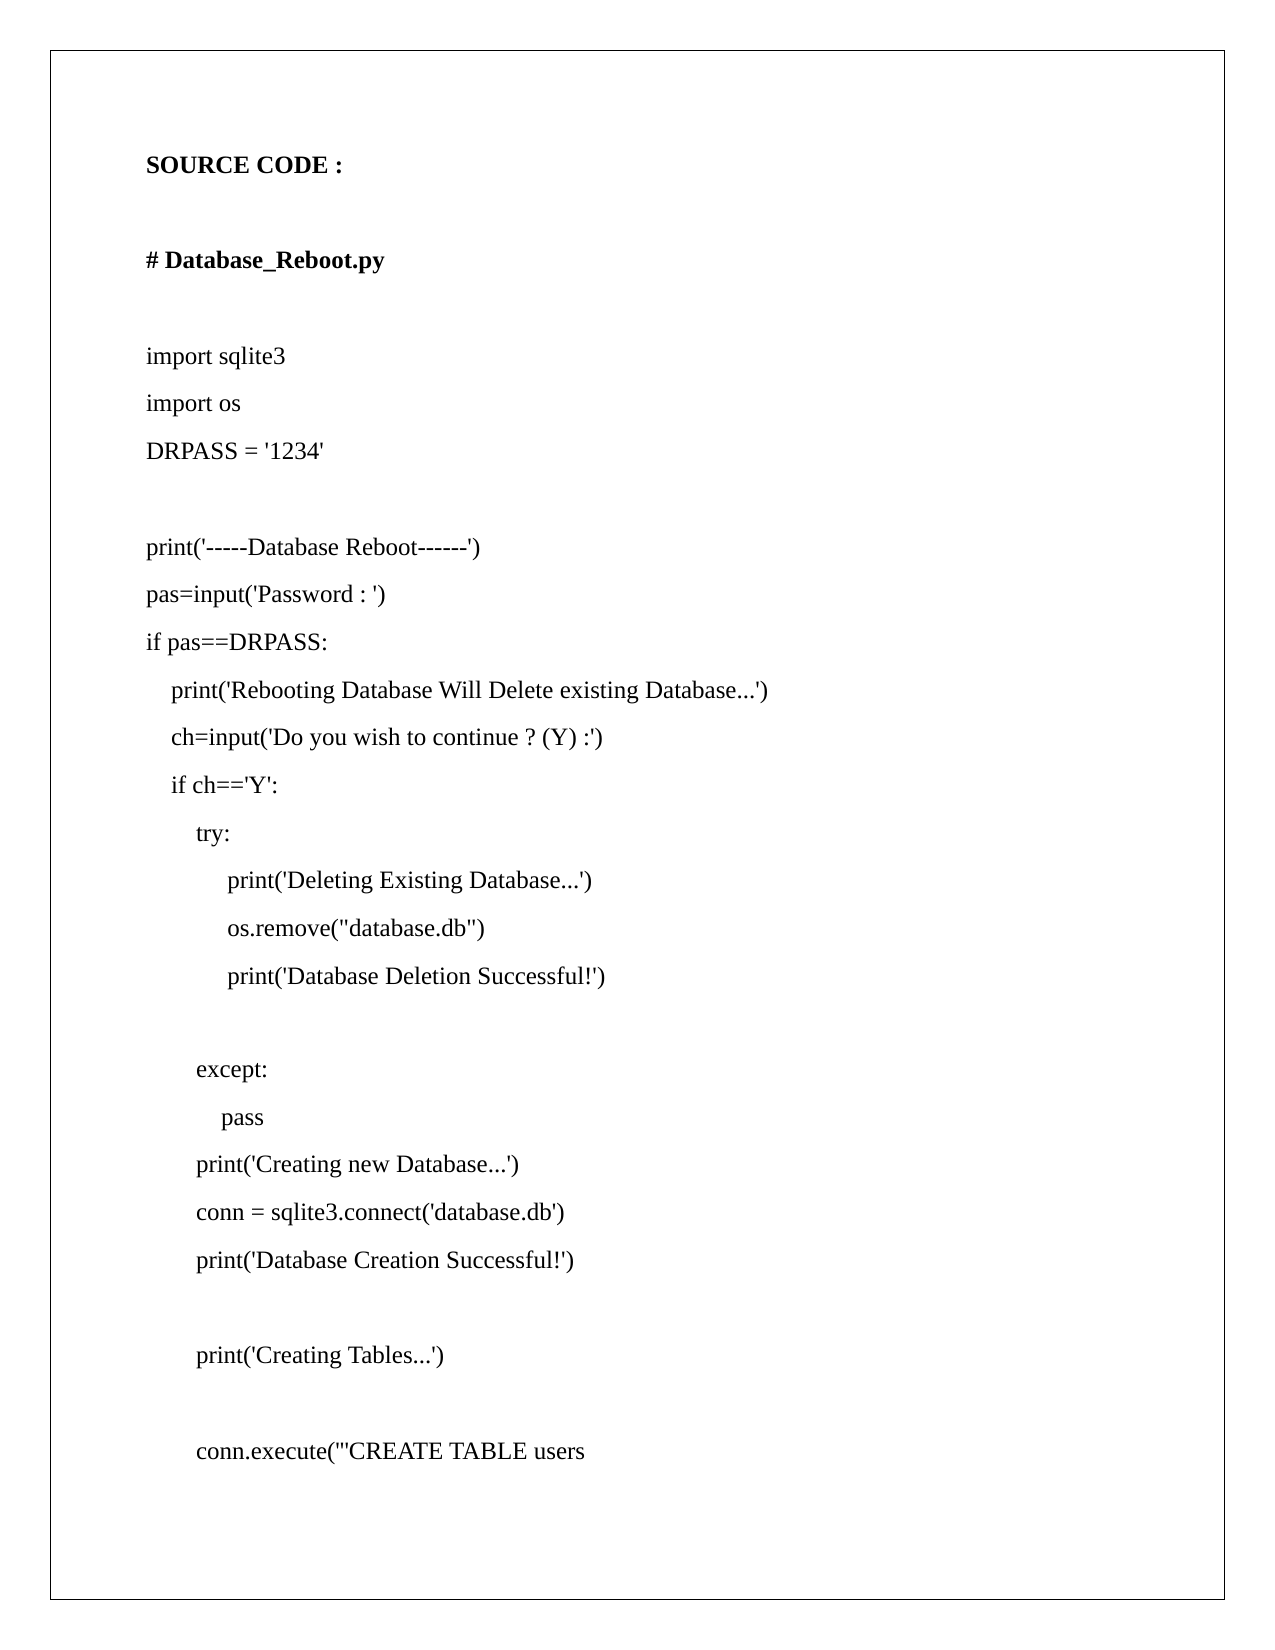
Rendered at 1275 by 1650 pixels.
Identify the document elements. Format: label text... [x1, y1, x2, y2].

text print('-----Database Reboot------') [146, 532, 1131, 560]
text if ch=='Y': [146, 770, 1131, 799]
text conn = sqlite3.connect('database.db') [146, 1197, 1131, 1226]
text if pas==DRPASS: [146, 627, 1131, 656]
text os.remove("database.db") [146, 913, 1131, 942]
text # Database_Reboot.py [146, 245, 1131, 274]
text print('Deleting Existing Database...') [146, 866, 1131, 894]
text try: [146, 818, 1131, 847]
text pass [146, 1102, 1131, 1131]
text print('Rebooting Database Will Delete existing Database...') [146, 675, 1131, 703]
text DRPASS = '1234' [146, 436, 1131, 465]
text except: [146, 1054, 1131, 1083]
text import os [146, 388, 1131, 417]
text print('Creating new Database...') [146, 1149, 1131, 1178]
text print('Database Creation Successful!') [146, 1245, 1131, 1274]
text pas=input('Password : ') [146, 579, 1131, 608]
text SOURCE CODE : [146, 150, 1131, 179]
text ch=input('Do you wish to continue ? (Y) :') [146, 722, 1131, 751]
text conn.execute('''CREATE TABLE users [146, 1436, 1131, 1464]
text print('Database Deletion Successful!') [146, 961, 1131, 990]
text import sqlite3 [146, 341, 1131, 369]
text print('Creating Tables...') [146, 1340, 1131, 1369]
